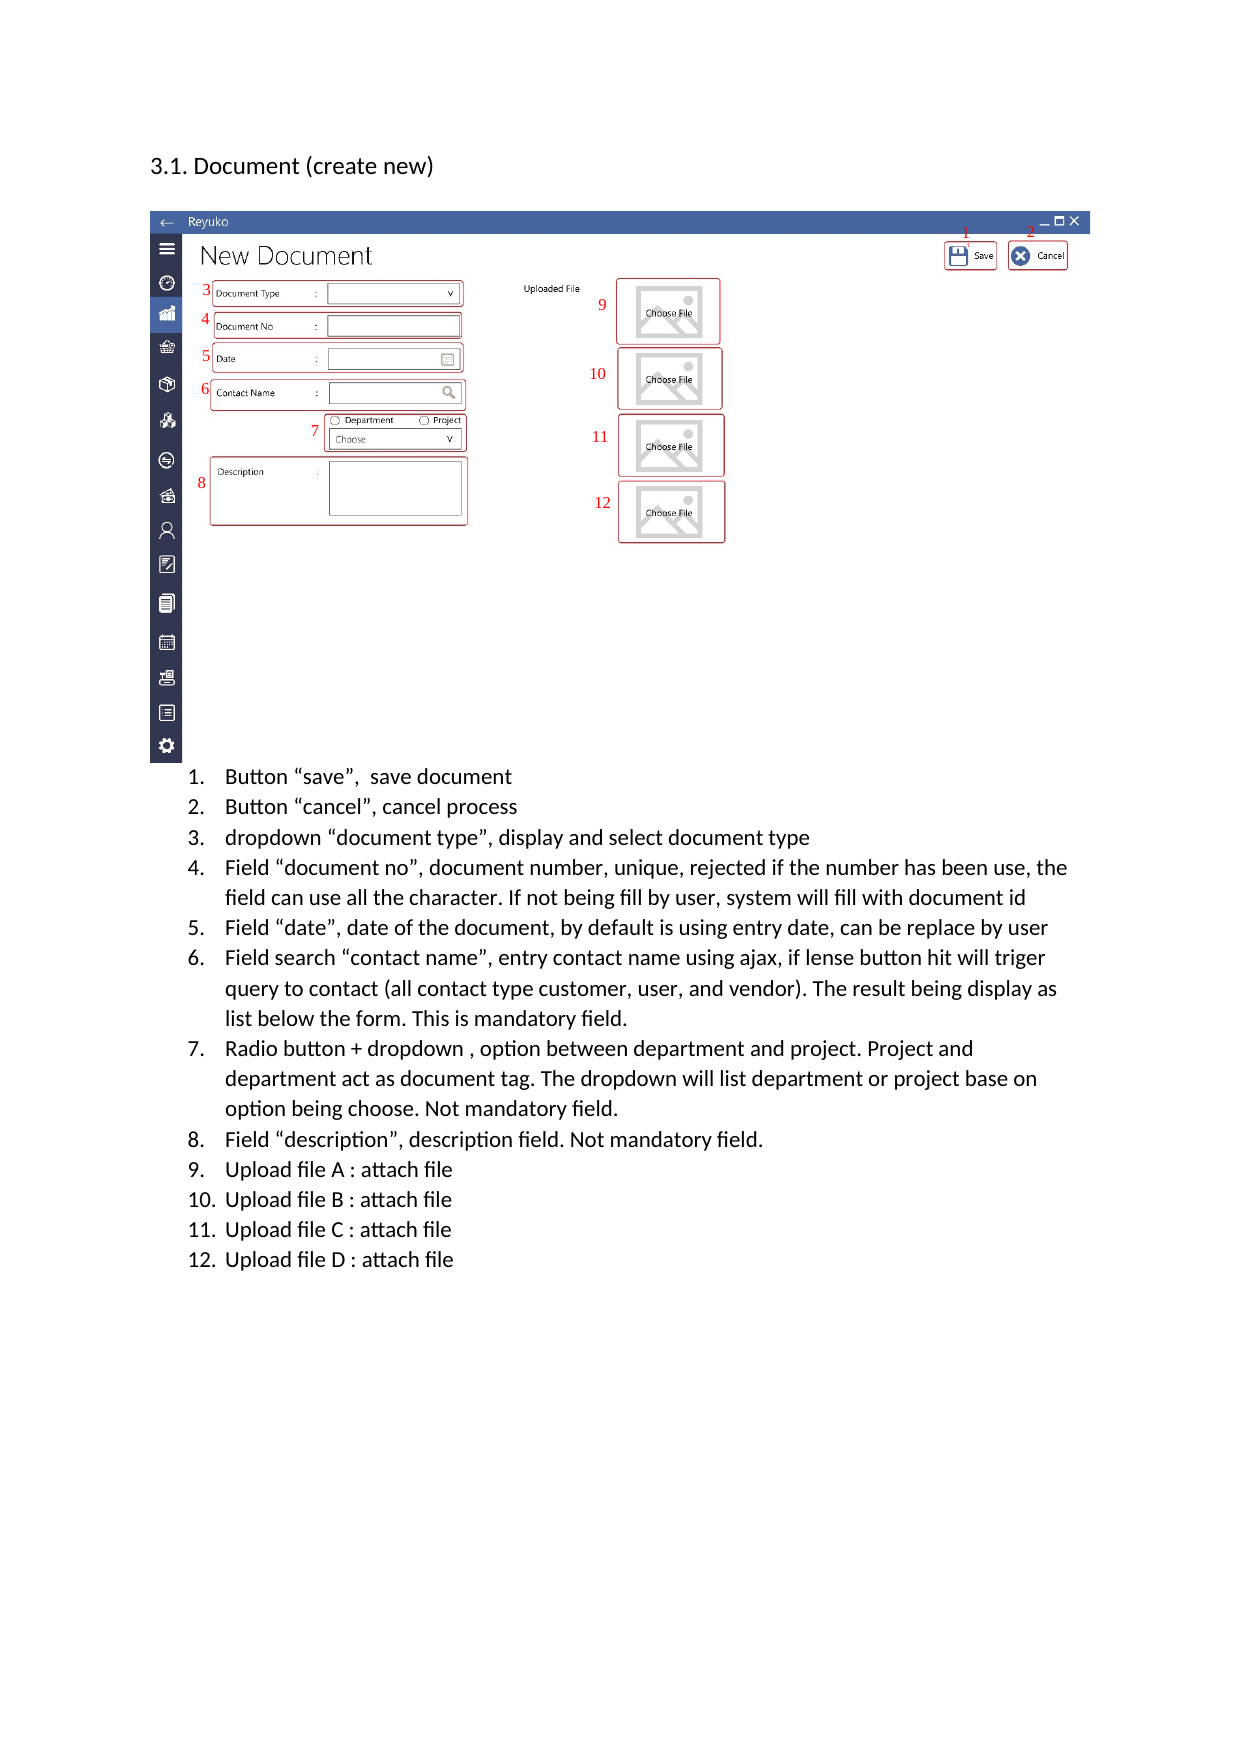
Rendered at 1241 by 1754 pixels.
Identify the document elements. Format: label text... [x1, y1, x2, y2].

text 3.1. Document (create new) [150, 150, 1090, 181]
list Button “save”, save document [187, 763, 1090, 790]
list Field “date”, date of the document, by default is using entry date, can be replace by user [187, 913, 1090, 941]
list Upload file D : attach file [187, 1246, 1090, 1274]
list Upload file C : attach file [187, 1215, 1090, 1243]
list Upload file A : attach file [187, 1155, 1090, 1183]
list Upload file B : attach file [187, 1185, 1090, 1213]
list Field “document no”, document number, unique, rejected if the number has been use, the field can use all the character. If not being fill by user, system will fill with document id [187, 853, 1090, 911]
list Field search “contact name”, entry contact name using ajax, if lense button hit will triger query to contact (all contact type customer, user, and vendor). The result being display as list below the form. This is mandatory field. [187, 943, 1090, 1032]
list dropdown “document type”, display and select document type [187, 823, 1090, 851]
list Button “cancel”, cancel process [187, 792, 1090, 821]
list Field “description”, description field. Not mandatory field. [187, 1125, 1090, 1153]
picture [150, 211, 1091, 763]
list Radio button + dropdown , option between department and project. Project and department act as document tag. The dropdown will list department or project base on option being choose. Not mandatory field. [187, 1034, 1090, 1123]
